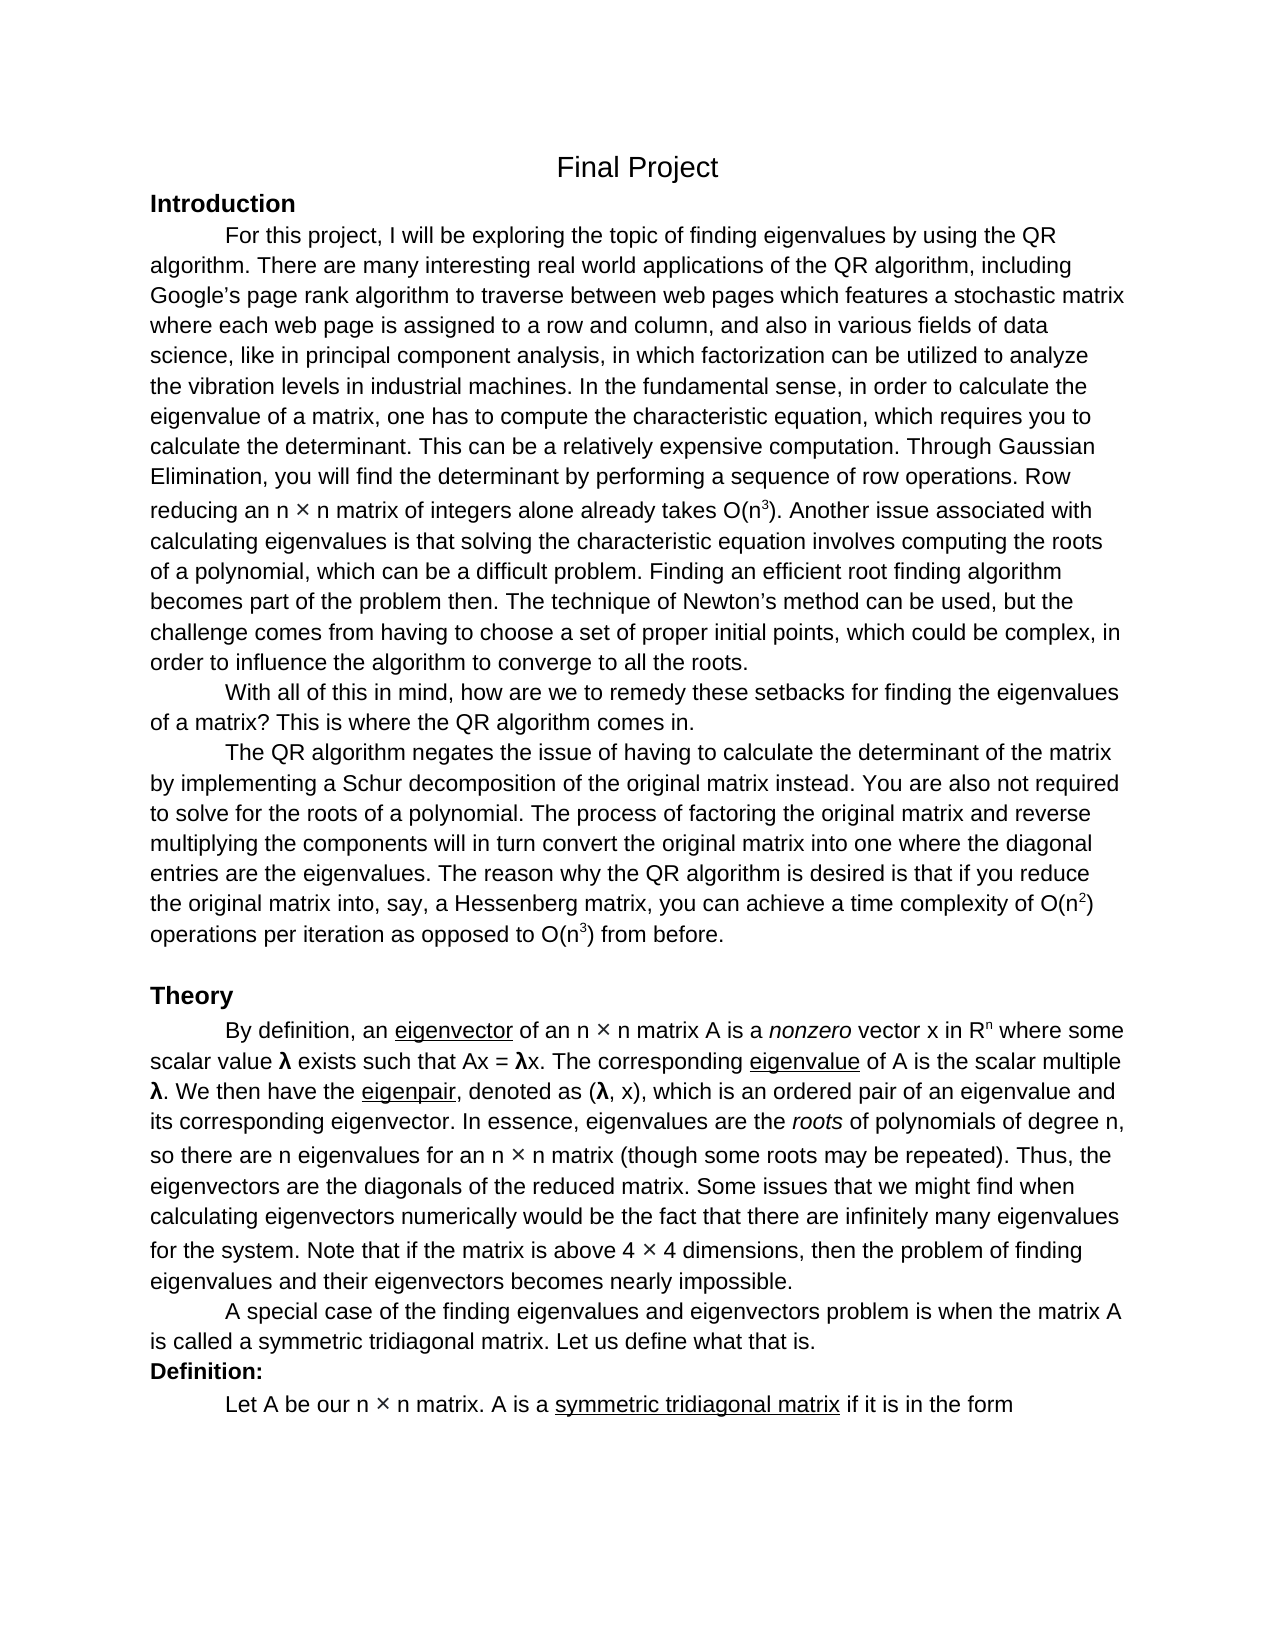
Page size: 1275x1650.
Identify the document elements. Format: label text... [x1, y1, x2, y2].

text Theory By definition, an eigenvector of an n × n matrix A is a nonzero vector x in Rn where some scalar value λ exists such that Ax = λx. The corresponding eigenvalue of A is the scalar multiple λ. We then have the eigenpair, denoted as (λ, x), which is an ordered pair of an eigenvalue and its corresponding eigenvector. In essence, eigenvalues are the roots of polynomials of degree n, so there are n eigenvalues for an n × n matrix (though some roots may be repeated). Thus, the eigenvectors are the diagonals of the reduced matrix. Some issues that we might find when calculating eigenvectors numerically would be the fact that there are infinitely many eigenvalues for the system. Note that if the matrix is above 4 × 4 dimensions, then the problem of finding eigenvalues and their eigenvectors becomes nearly impossible. [150, 981, 1125, 1294]
text With all of this in mind, how are we to remedy these setbacks for finding the eigenvalues of a matrix? This is where the QR algorithm comes in. [150, 679, 1125, 735]
text For this project, I will be exploring the topic of finding eigenvalues by using the QR algorithm. There are many interesting real world applications of the QR algorithm, including Google’s page rank algorithm to traverse between web pages which features a stochastic matrix where each web page is assigned to a row and column, and also in various fields of data science, like in principal component analysis, in which factorization can be utilized to analyze the vibration levels in industrial machines. In the fundamental sense, in order to calculate the eigenvalue of a matrix, one has to compute the characteristic equation, which requires you to calculate the determinant. This can be a relatively expensive computation. Through Gaussian Elimination, you will find the determinant by performing a sequence of row operations. Row reducing an n × n matrix of integers alone already takes O(n3). Another issue associated with calculating eigenvalues is that solving the characteristic equation involves computing the roots of a polynomial, which can be a difficult problem. Finding an efficient root finding algorithm becomes part of the problem then. The technique of Newton’s method can be used, but the challenge comes from having to choose a set of proper initial points, which could be complex, in order to influence the algorithm to converge to all the roots. [150, 222, 1125, 675]
text Introduction [150, 188, 1125, 217]
text Let A be our n × n matrix. A is a symmetric tridiagonal matrix if it is in the form [150, 1388, 1125, 1418]
text Final Project [150, 150, 1125, 183]
text A special case of the finding eigenvalues and eigenvectors problem is when the matrix A is called a symmetric tridiagonal matrix. Let us define what that is. [150, 1298, 1125, 1354]
text The QR algorithm negates the issue of having to calculate the determinant of the matrix by implementing a Schur decomposition of the original matrix instead. You are also not required to solve for the roots of a polynomial. The process of factoring the original matrix and reverse multiplying the components will in turn convert the original matrix into one where the diagonal entries are the eigenvalues. The reason why the QR algorithm is desired is that if you reduce the original matrix into, say, a Hessenberg matrix, you can achieve a time complexity of O(n2) operations per iteration as opposed to O(n3) from before. [150, 739, 1125, 947]
text Definition: [150, 1358, 1125, 1385]
